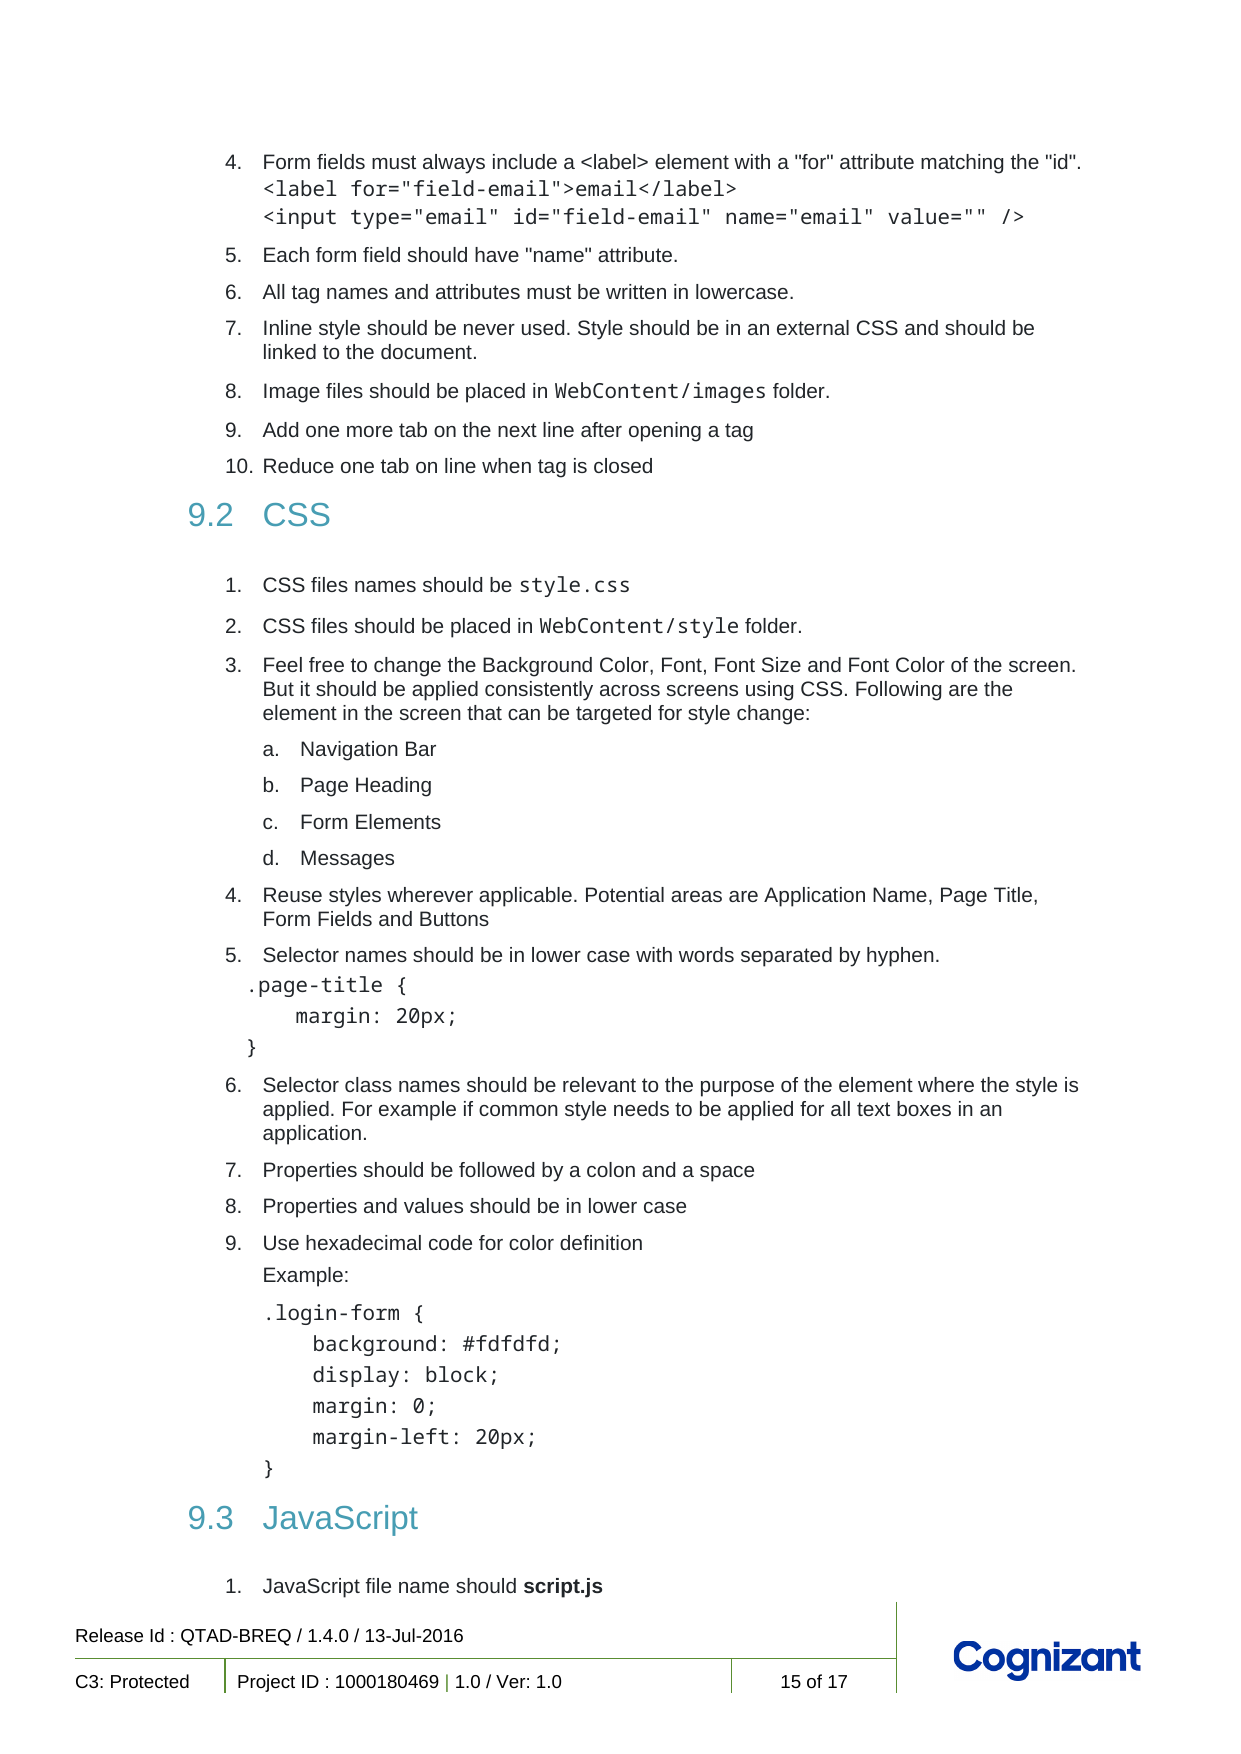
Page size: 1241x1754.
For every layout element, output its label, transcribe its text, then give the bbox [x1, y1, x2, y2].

text Example: [262, 1263, 1078, 1287]
list Navigation Bar [262, 737, 1090, 761]
text } [187, 1032, 1078, 1061]
text display: block; [262, 1360, 1078, 1388]
text .page-title { [187, 970, 1078, 998]
list <label for="field-email">email</label> [262, 174, 1090, 202]
text margin: 20px; [187, 1001, 1078, 1029]
list CSS files should be placed in WebContent/style folder. [225, 612, 1090, 640]
list Add one more tab on the next line after opening a tag [225, 418, 1090, 442]
list <input type="email" id="field-email" name="email" value="" /> [262, 202, 1090, 231]
list Image files should be placed in WebContent/images folder. [225, 377, 1090, 405]
text margin: 0; [262, 1391, 1078, 1419]
list JavaScript file name should script.js [225, 1574, 1090, 1598]
list Reuse styles wherever applicable. Potential areas are Application Name, Page Title, Form Fields and Buttons [225, 883, 1090, 931]
text background: #fdfdfd; [262, 1329, 1078, 1357]
list All tag names and attributes must be written in lowercase. [225, 280, 1090, 304]
list Selector class names should be relevant to the purpose of the element where the style is applied. For example if common style needs to be applied for all text boxes in an application. [225, 1073, 1090, 1145]
list Each form field should have "name" attribute. [225, 243, 1090, 267]
subtitle CSS [187, 495, 1090, 533]
picture [953, 1641, 1142, 1681]
list Use hexadecimal code for color definition [225, 1230, 1090, 1254]
list Properties should be followed by a colon and a space [225, 1157, 1090, 1181]
list Selector names should be in lower case with words separated by hyphen. [225, 943, 1090, 967]
list Form fields must always include a <label> element with a "for" attribute matching the "id". [225, 150, 1090, 174]
list Properties and values should be in lower case [225, 1194, 1090, 1218]
text } [262, 1453, 1078, 1482]
list Form Elements [262, 810, 1090, 834]
list CSS files names should be style.css [225, 571, 1090, 599]
list Inline style should be never used. Style should be in an external CSS and should be linked to the document. [225, 316, 1090, 364]
list Feel free to change the Background Color, Font, Font Size and Font Color of the screen. But it should be applied consistently across screens using CSS. Following are the element in the screen that can be targeted for style change: [225, 652, 1090, 724]
list Messages [262, 846, 1090, 870]
text .login-form { [262, 1298, 1078, 1326]
text margin-left: 20px; [262, 1422, 1078, 1451]
list Page Heading [262, 773, 1090, 797]
list Reduce one tab on line when tag is closed [225, 454, 1090, 478]
subtitle JavaScript [187, 1498, 1090, 1537]
